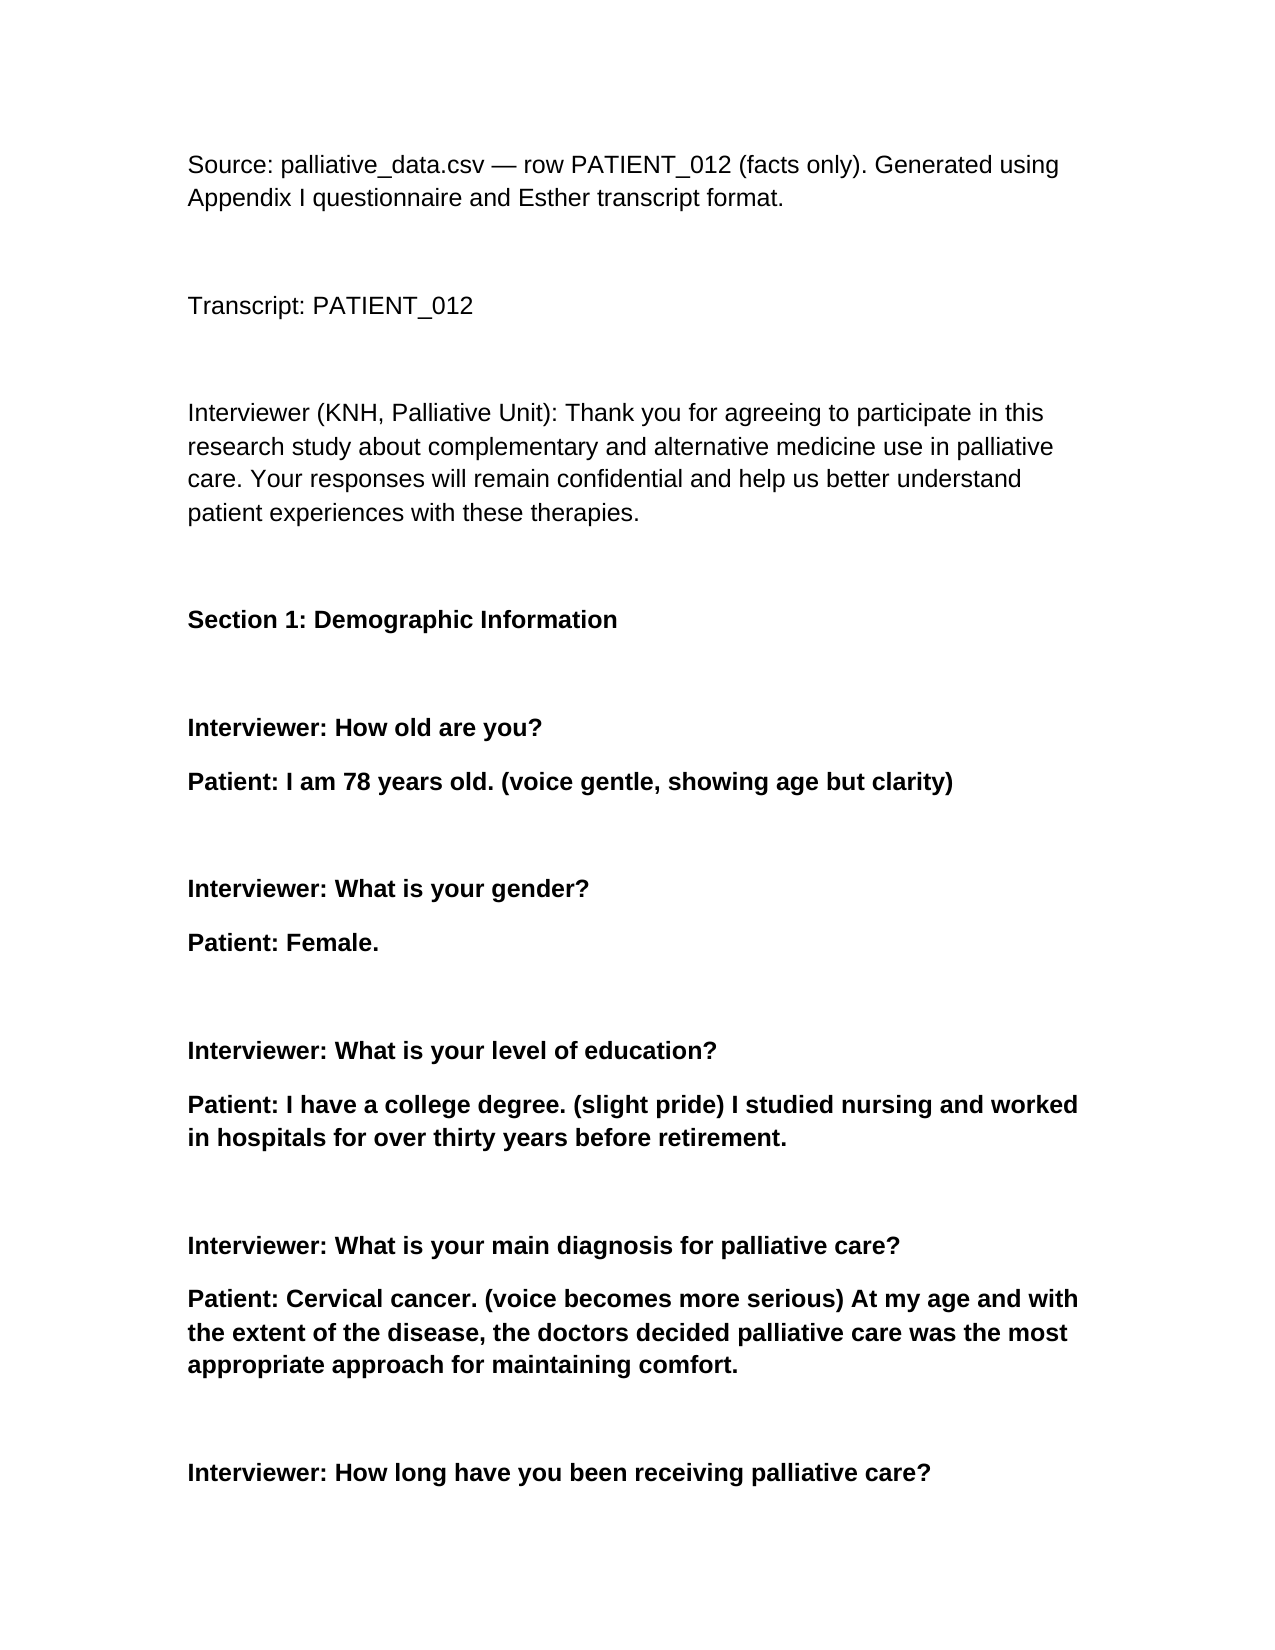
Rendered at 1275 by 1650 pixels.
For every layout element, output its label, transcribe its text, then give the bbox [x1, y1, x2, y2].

text Interviewer: What is your main diagnosis for palliative care? [187, 1231, 1087, 1259]
text Section 1: Demographic Information [187, 605, 1087, 634]
text Interviewer (KNH, Palliative Unit): Thank you for agreeing to participate in this research study about complementary and alternative medicine use in palliative care. Your responses will remain confidential and help us better understand patient experiences with these therapies. [187, 398, 1087, 526]
text Interviewer: How old are you? [187, 713, 1087, 742]
text Interviewer: What is your level of education? [187, 1036, 1087, 1065]
text Source: palliative_data.csv — row PATIENT_012 (facts only). Generated using Appendix I questionnaire and Esther transcript format. [187, 150, 1087, 212]
text Patient: Female. [187, 928, 1087, 957]
text Patient: Cervical cancer. (voice becomes more serious) At my age and with the extent of the disease, the doctors decided palliative care was the most appropriate approach for maintaining comfort. [187, 1284, 1087, 1379]
text Patient: I am 78 years old. (voice gentle, showing age but clarity) [187, 767, 1087, 796]
text Patient: I have a college degree. (slight pride) I studied nursing and worked in hospitals for over thirty years before retirement. [187, 1090, 1087, 1152]
text Transcript: PATIENT_012 [187, 291, 1087, 319]
text Interviewer: How long have you been receiving palliative care? [187, 1458, 1087, 1487]
text Interviewer: What is your gender? [187, 874, 1087, 903]
